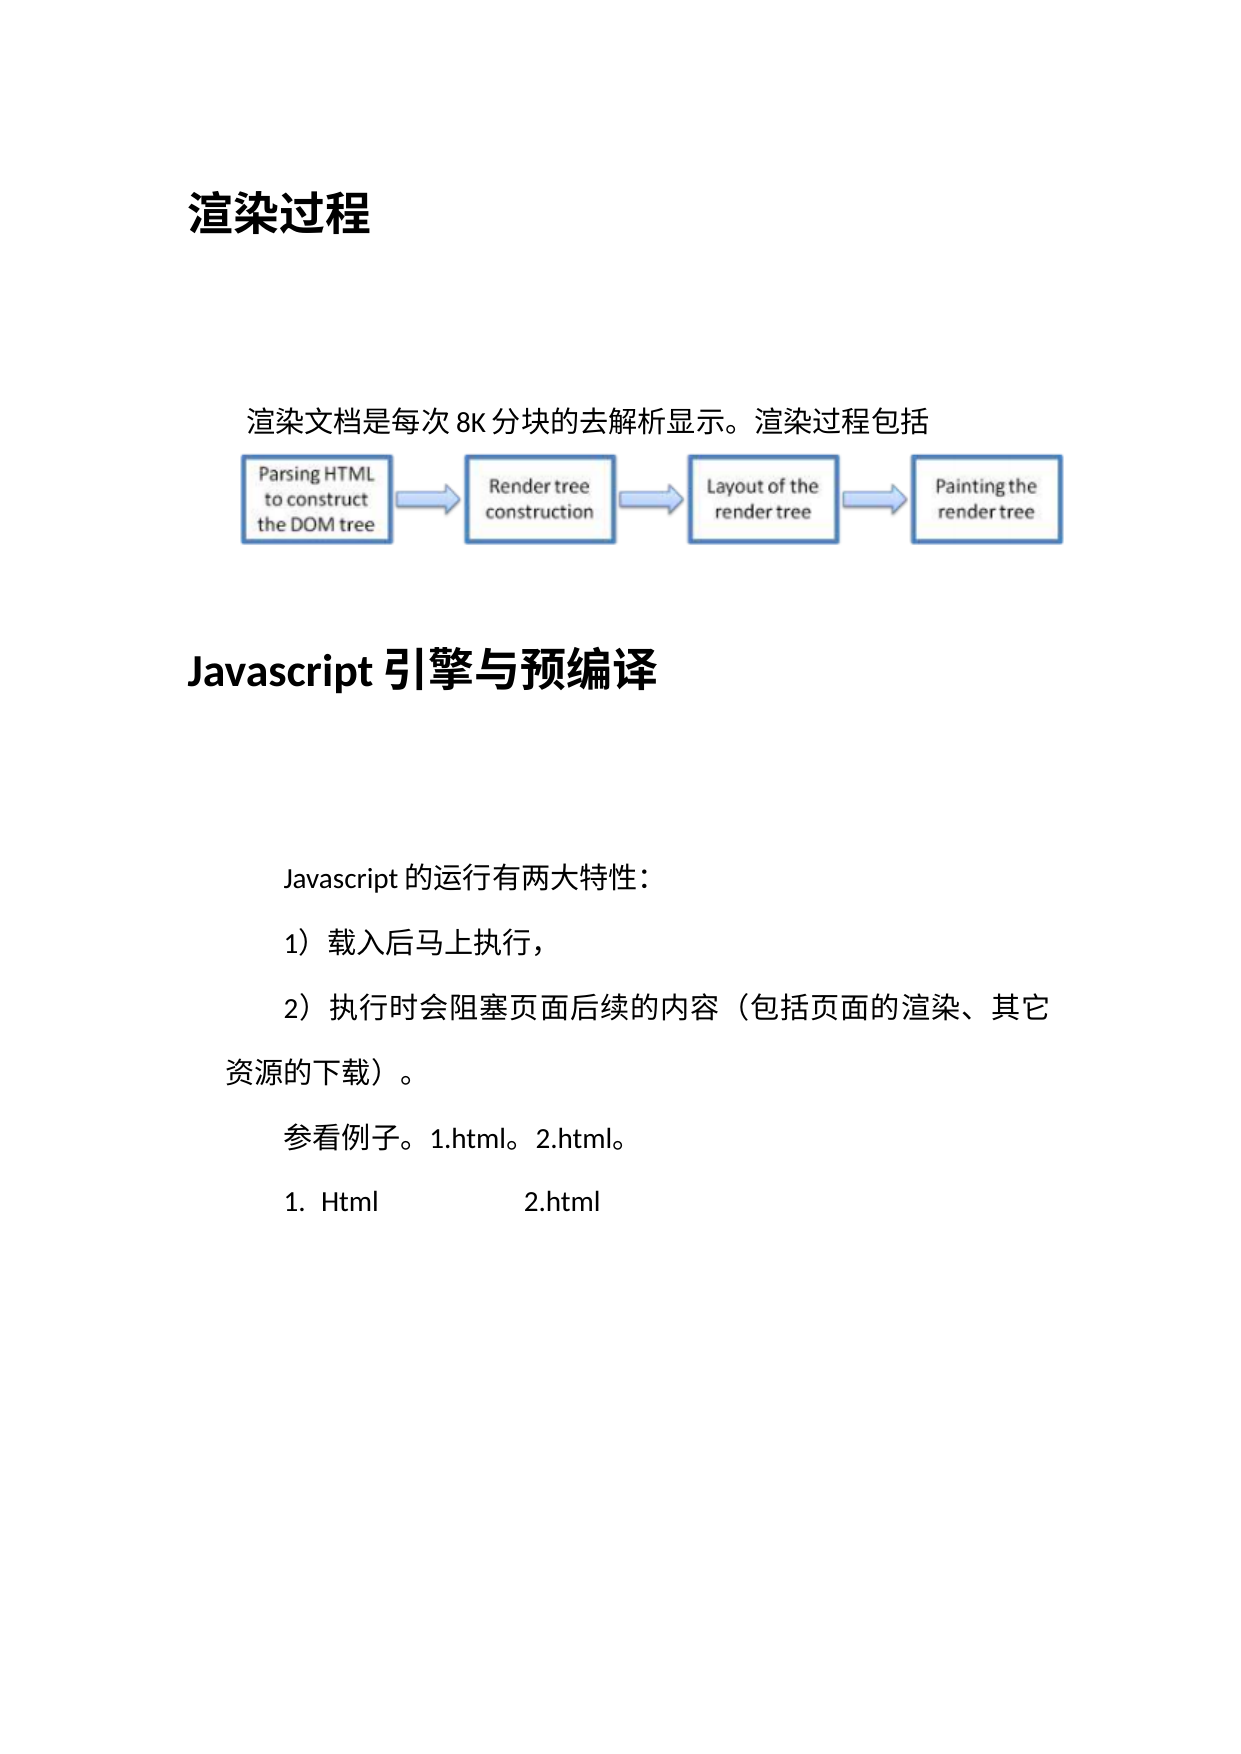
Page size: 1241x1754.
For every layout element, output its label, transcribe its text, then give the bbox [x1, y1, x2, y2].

list 1）载入后马上执行， [225, 908, 1053, 973]
list Javascript的运行有两大特性： [225, 843, 1053, 908]
picture [220, 452, 1086, 548]
text 渲染文档是每次8K分块的去解析显示。渲染过程包括 [187, 387, 1053, 452]
subtitle Javascript引擎与预编译 [187, 618, 1053, 715]
list Html 2.html [283, 1168, 1053, 1233]
list 2）执行时会阻塞页面后续的内容（包括页面的渲染、其它资源的下载）。 [225, 973, 1053, 1103]
list 参看例子。1.html。2.html。 [225, 1103, 1053, 1168]
subtitle 渲染过程 [187, 162, 1053, 259]
